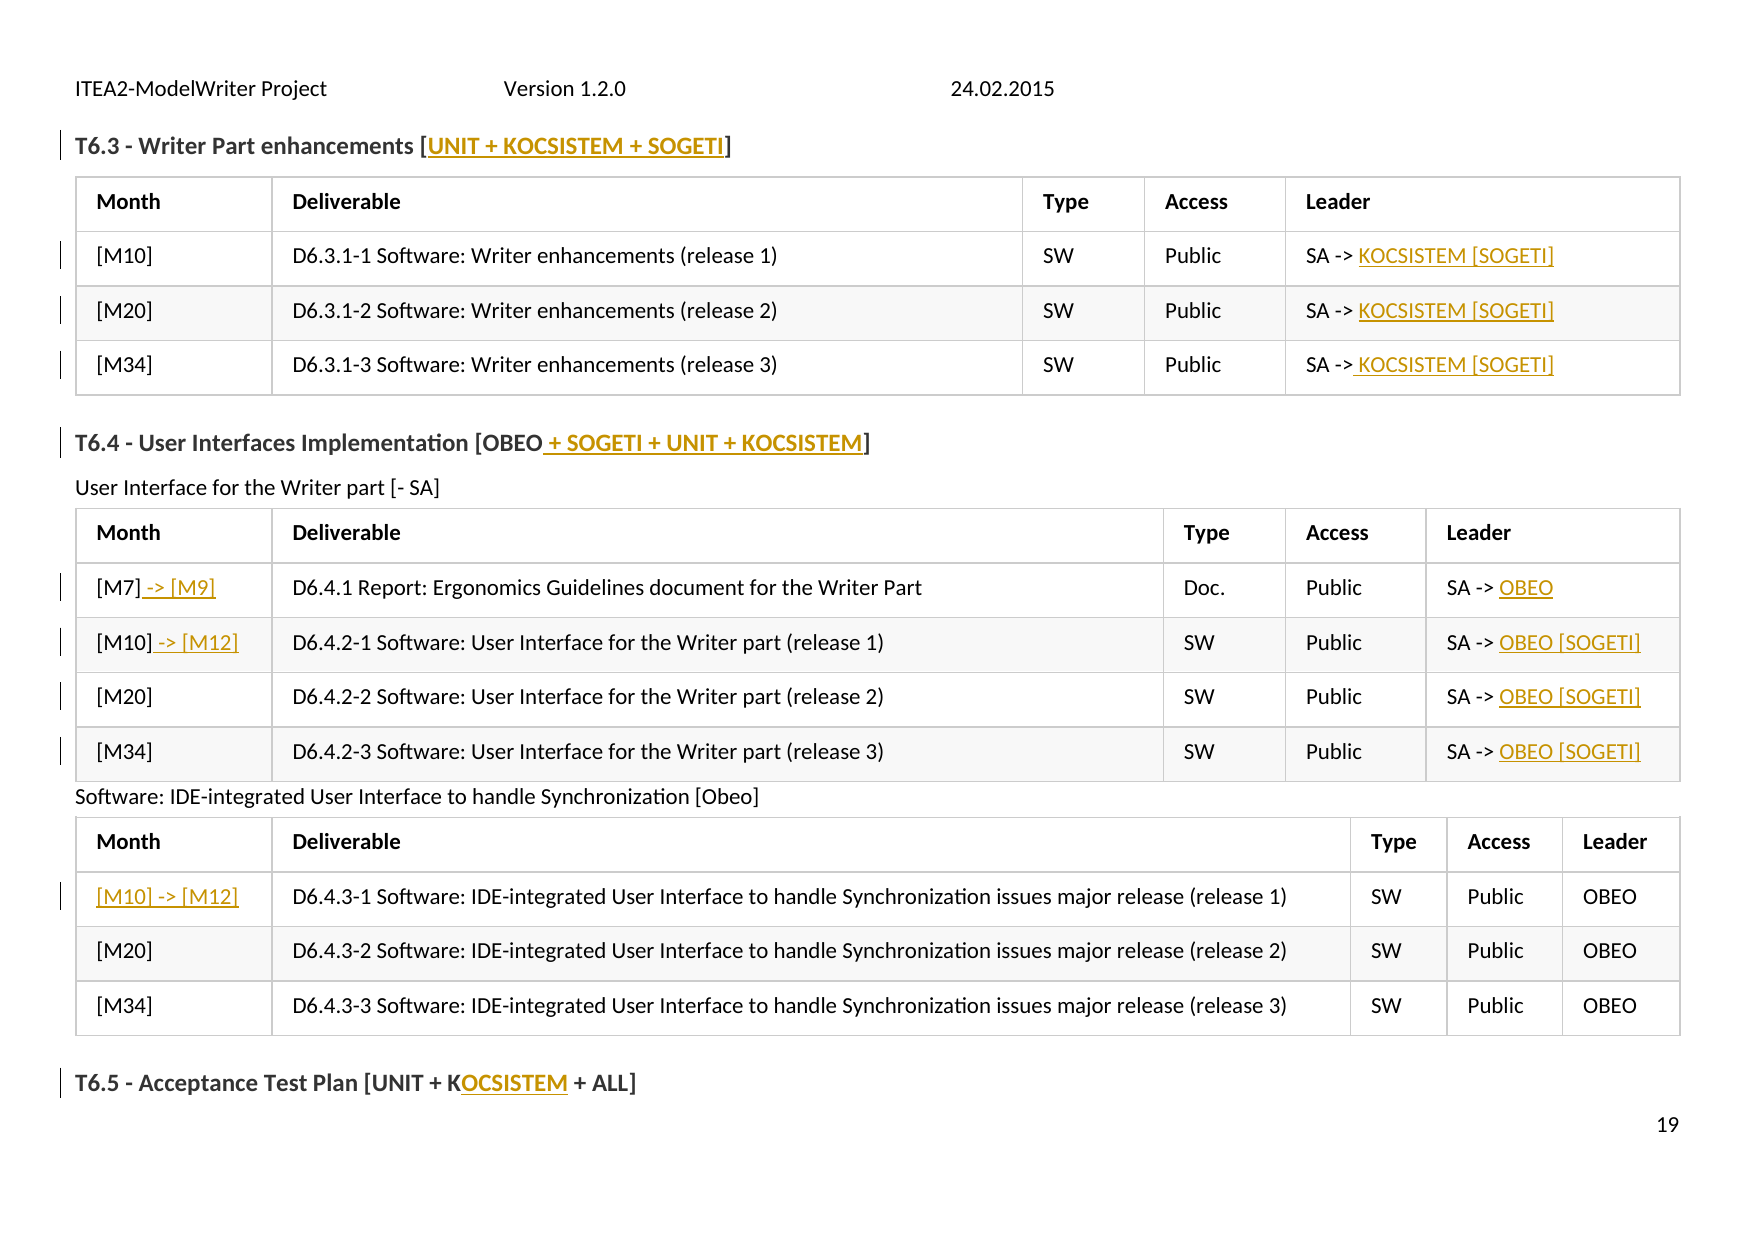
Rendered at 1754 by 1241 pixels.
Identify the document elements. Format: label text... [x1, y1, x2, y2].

table_header Leader [1427, 509, 1679, 562]
table_cell SA -> [1427, 673, 1679, 726]
table_cell SW [1023, 232, 1144, 285]
table_header Month [77, 818, 271, 871]
table_cell Public [1448, 873, 1562, 926]
table_cell SW [1164, 728, 1285, 781]
table_cell [M20] [77, 927, 271, 980]
table_cell SA -> [1427, 618, 1679, 671]
table_header Month [77, 178, 271, 231]
table_cell SA -> [1286, 232, 1679, 285]
table_cell SW [1164, 618, 1285, 671]
text Software: IDE-integrated User Interface to handle Synchronization [Obeo] [75, 782, 1679, 810]
table_header Type [1164, 509, 1285, 562]
table_header Month [77, 509, 271, 562]
table_cell [M7] [77, 564, 271, 617]
table_header Type [1351, 818, 1446, 871]
table_cell SW [1023, 287, 1144, 340]
table_cell [M34] [77, 728, 271, 781]
table_cell [77, 873, 271, 926]
table_cell SW [1351, 927, 1446, 980]
table_header Access [1448, 818, 1562, 871]
table_cell D6.4.2-3 Software: User Interface for the Writer part (release 3) [273, 728, 1163, 781]
table_header Deliverable [273, 178, 1022, 231]
table_cell D6.4.3-2 Software: IDE-integrated User Interface to handle Synchronization issues major release (release 2) [273, 927, 1350, 980]
table_header Deliverable [273, 509, 1163, 562]
table_cell SW [1351, 982, 1446, 1035]
table_cell SW [1351, 873, 1446, 926]
table_cell SA -> [1286, 287, 1679, 340]
table_cell Public [1145, 287, 1285, 340]
table_cell Public [1448, 927, 1562, 980]
table_cell Public [1286, 564, 1425, 617]
table_cell SA -> [1286, 341, 1679, 394]
table_cell OBEO [1563, 927, 1679, 980]
table_header Type [1023, 178, 1144, 231]
table_header Access [1145, 178, 1285, 231]
subtitle T6.3 - Writer Part enhancements [] [75, 130, 1679, 160]
table_cell Public [1286, 618, 1425, 671]
table_cell [M20] [77, 673, 271, 726]
table_header Deliverable [273, 818, 1350, 871]
table_cell D6.4.2-1 Software: User Interface for the Writer part (release 1) [273, 618, 1163, 671]
subtitle T6.5 - Acceptance Test Plan [UNIT + K + ALL] [75, 1068, 1679, 1098]
table_cell SW [1023, 341, 1144, 394]
table_cell D6.4.1 Report: Ergonomics Guidelines document for the Writer Part [273, 564, 1163, 617]
table_cell [M34] [77, 341, 271, 394]
table_cell Doc. [1164, 564, 1285, 617]
table_cell OBEO [1563, 873, 1679, 926]
table_cell Public [1145, 341, 1285, 394]
table_cell Public [1286, 673, 1425, 726]
table_cell D6.4.3-3 Software: IDE-integrated User Interface to handle Synchronization issues major release (release 3) [273, 982, 1350, 1035]
table_cell SA -> [1427, 728, 1679, 781]
table_cell [M10] [77, 232, 271, 285]
table_cell [M34] [77, 982, 271, 1035]
table_cell D6.4.2-2 Software: User Interface for the Writer part (release 2) [273, 673, 1163, 726]
table_cell D6.4.3-1 Software: IDE-integrated User Interface to handle Synchronization issues major release (release 1) [273, 873, 1350, 926]
table_header Leader [1563, 818, 1679, 871]
table_header Access [1286, 509, 1425, 562]
table_cell Public [1286, 728, 1425, 781]
table_cell Public [1448, 982, 1562, 1035]
table_cell D6.3.1-3 Software: Writer enhancements (release 3) [273, 341, 1022, 394]
table_cell [M10] [77, 618, 271, 671]
subtitle T6.4 - User Interfaces Implementation [OBEO] [75, 427, 1679, 458]
table_cell SA -> [1427, 564, 1679, 617]
table_cell [M20] [77, 287, 271, 340]
table_cell D6.3.1-1 Software: Writer enhancements (release 1) [273, 232, 1022, 285]
table_cell Public [1145, 232, 1285, 285]
table_header Leader [1286, 178, 1679, 231]
table_cell D6.3.1-2 Software: Writer enhancements (release 2) [273, 287, 1022, 340]
text User Interface for the Writer part [- SA] [75, 473, 1679, 501]
table_cell OBEO [1563, 982, 1679, 1035]
table_cell SW [1164, 673, 1285, 726]
